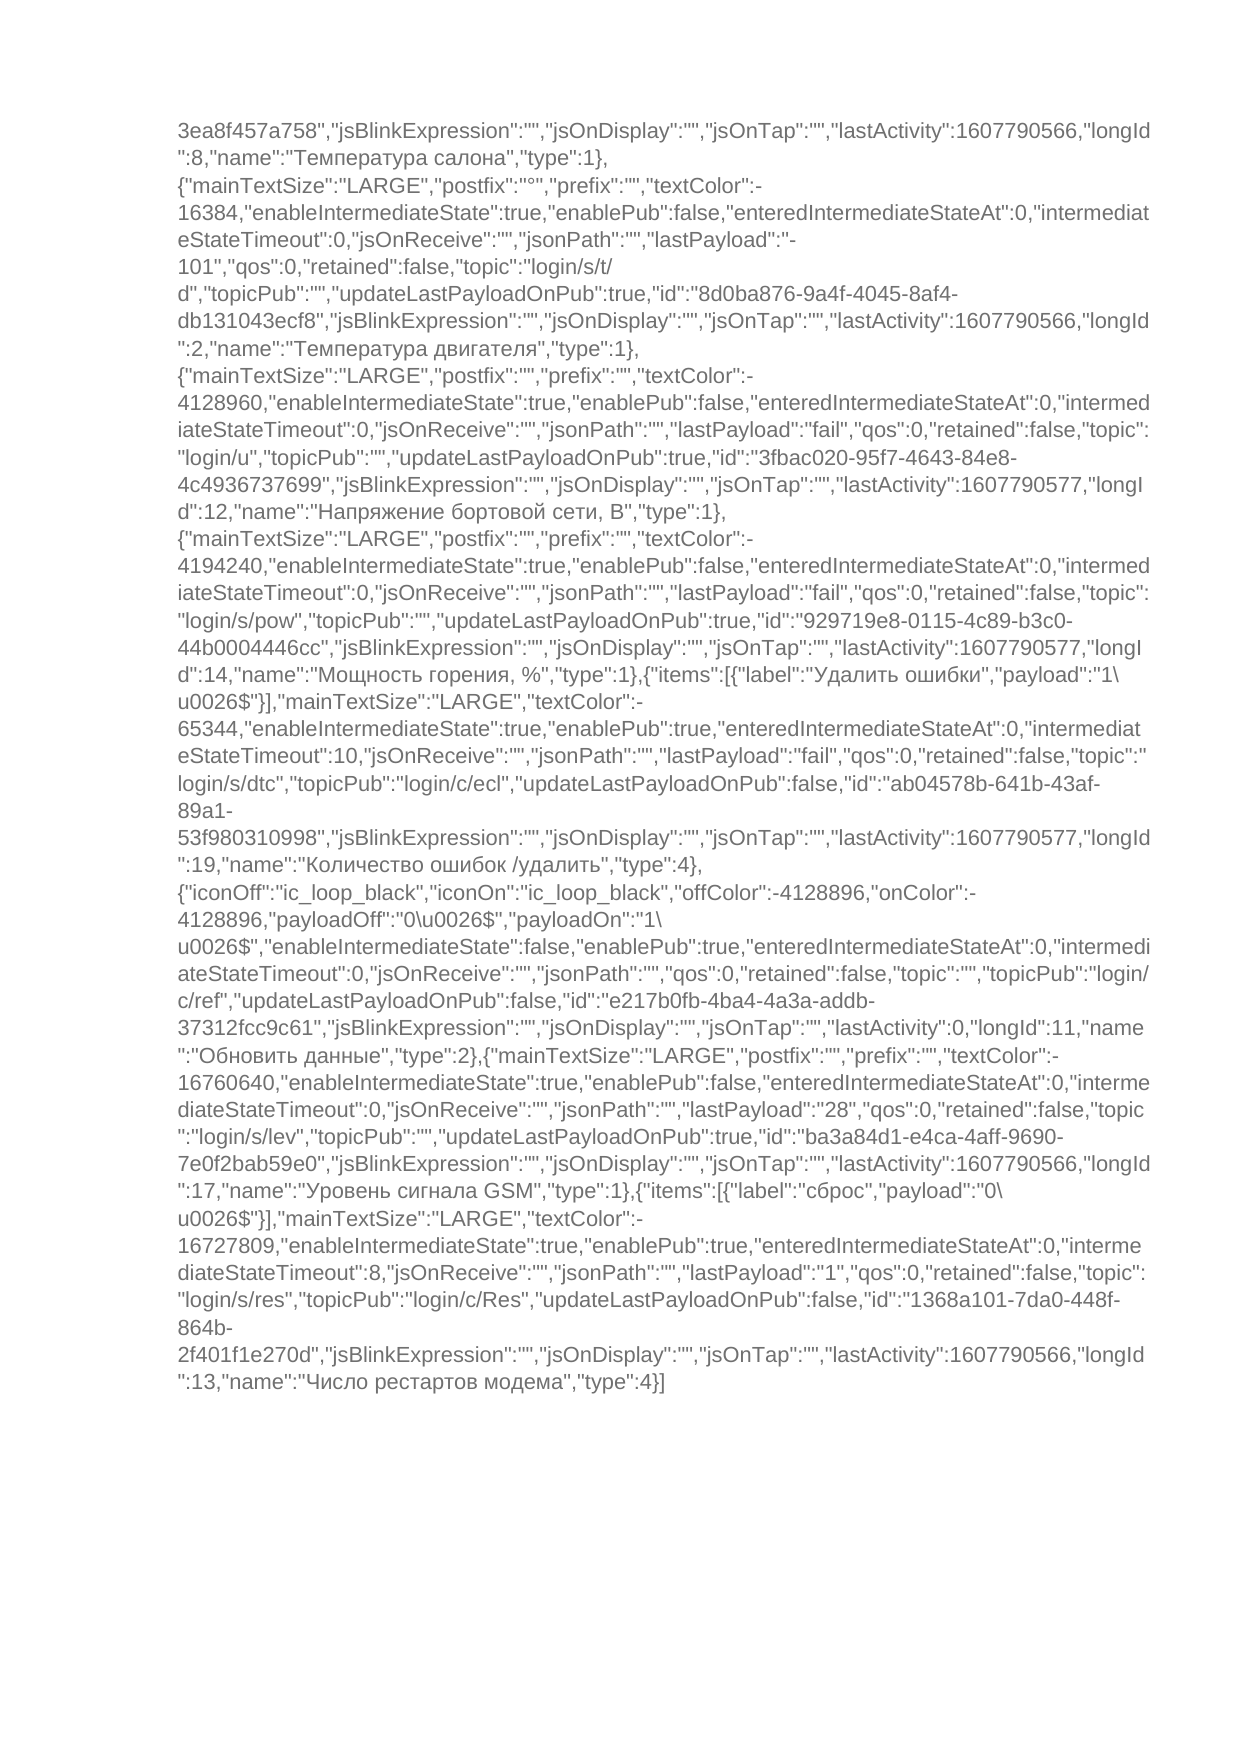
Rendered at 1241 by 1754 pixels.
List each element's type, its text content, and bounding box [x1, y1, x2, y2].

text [177, 118, 1152, 934]
